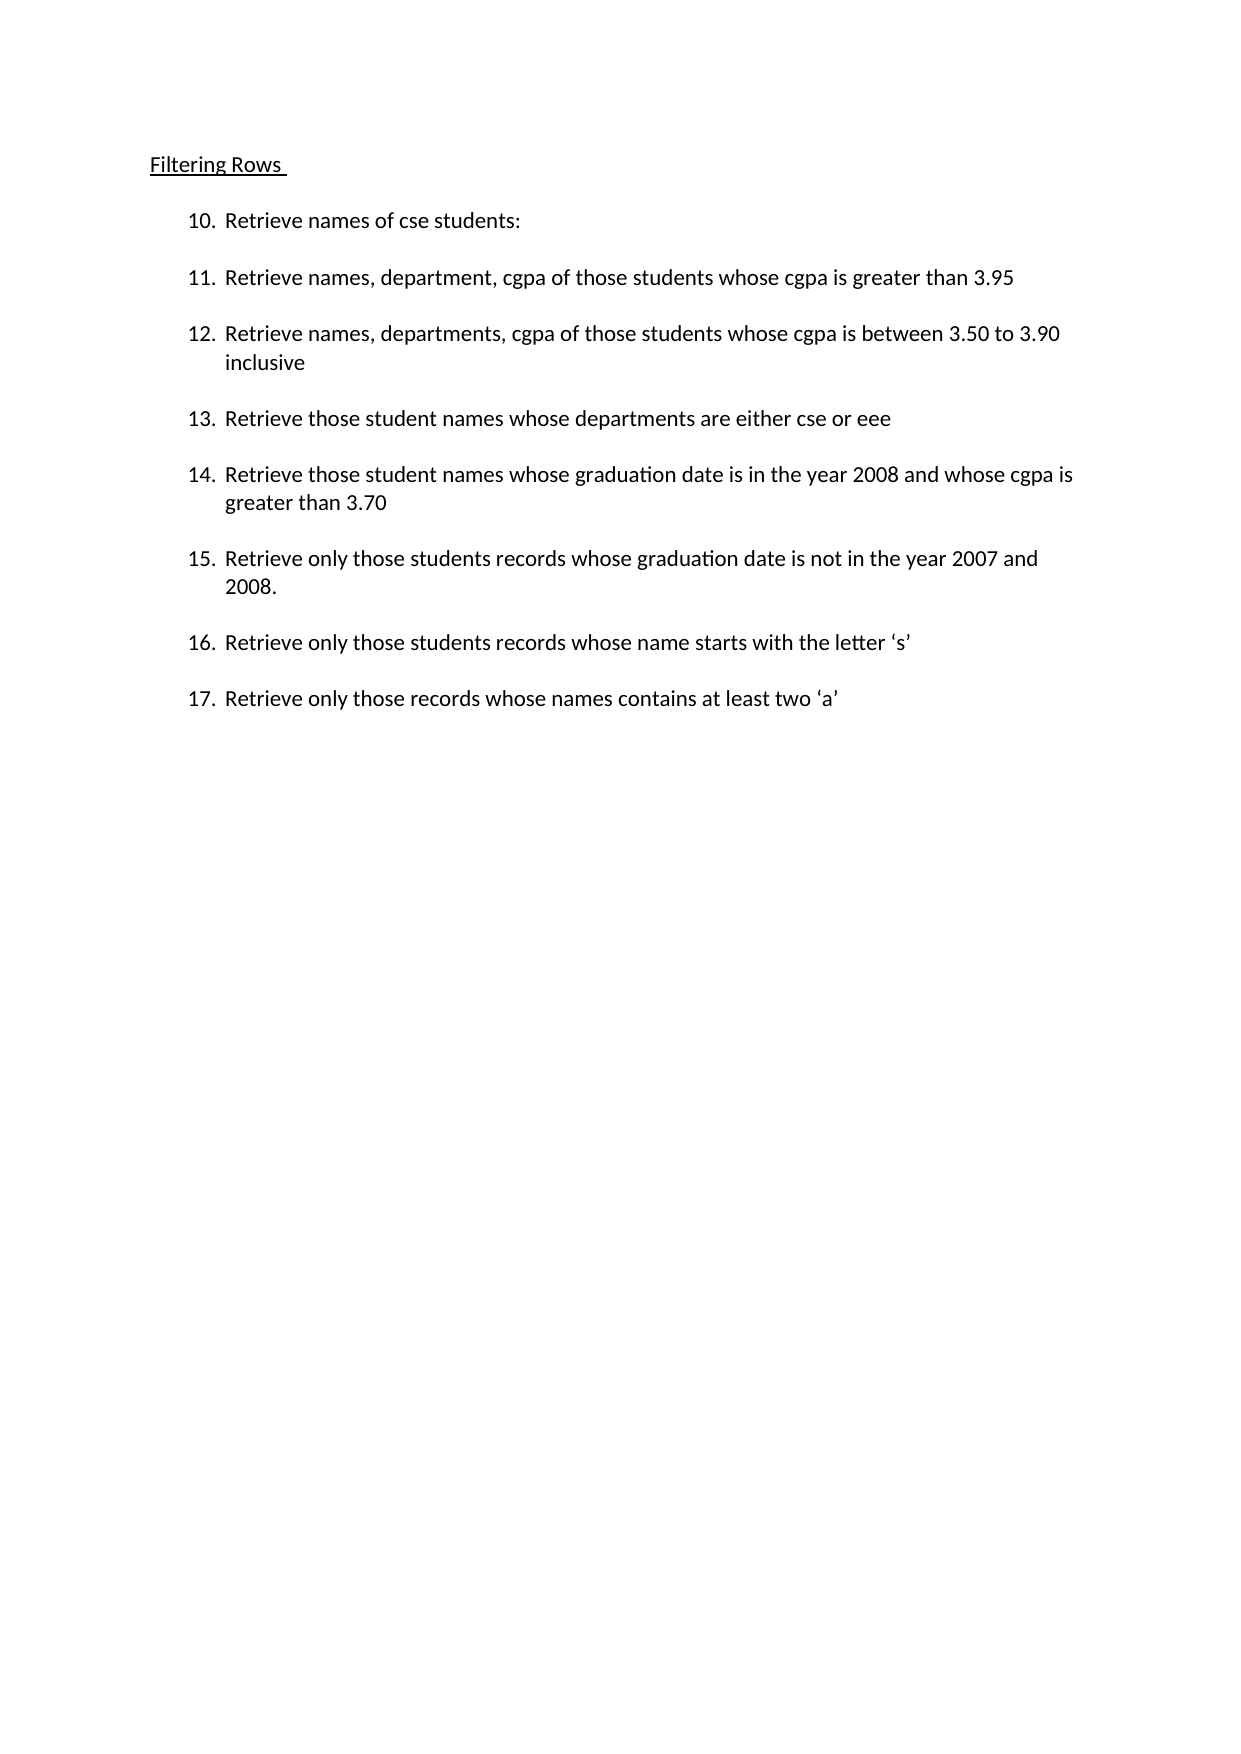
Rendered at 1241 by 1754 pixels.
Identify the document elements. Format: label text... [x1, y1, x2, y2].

text Filtering Rows [150, 150, 1090, 178]
list Retrieve names of cse students: [187, 206, 1090, 263]
list Retrieve only those students records whose name starts with the letter ‘s’ [187, 628, 1090, 657]
list Retrieve names, department, cgpa of those students whose cgpa is greater than 3.95 [187, 263, 1090, 319]
list Retrieve only those records whose names contains at least two ‘a’ [187, 684, 1090, 713]
list Retrieve only those students records whose graduation date is not in the year 2007 and 2008. [187, 544, 1090, 601]
list Retrieve those student names whose departments are either cse or eee [187, 404, 1090, 432]
list Retrieve names, departments, cgpa of those students whose cgpa is between 3.50 to 3.90 inclusive [187, 319, 1090, 404]
list Retrieve those student names whose graduation date is in the year 2008 and whose cgpa is greater than 3.70 [187, 460, 1090, 516]
